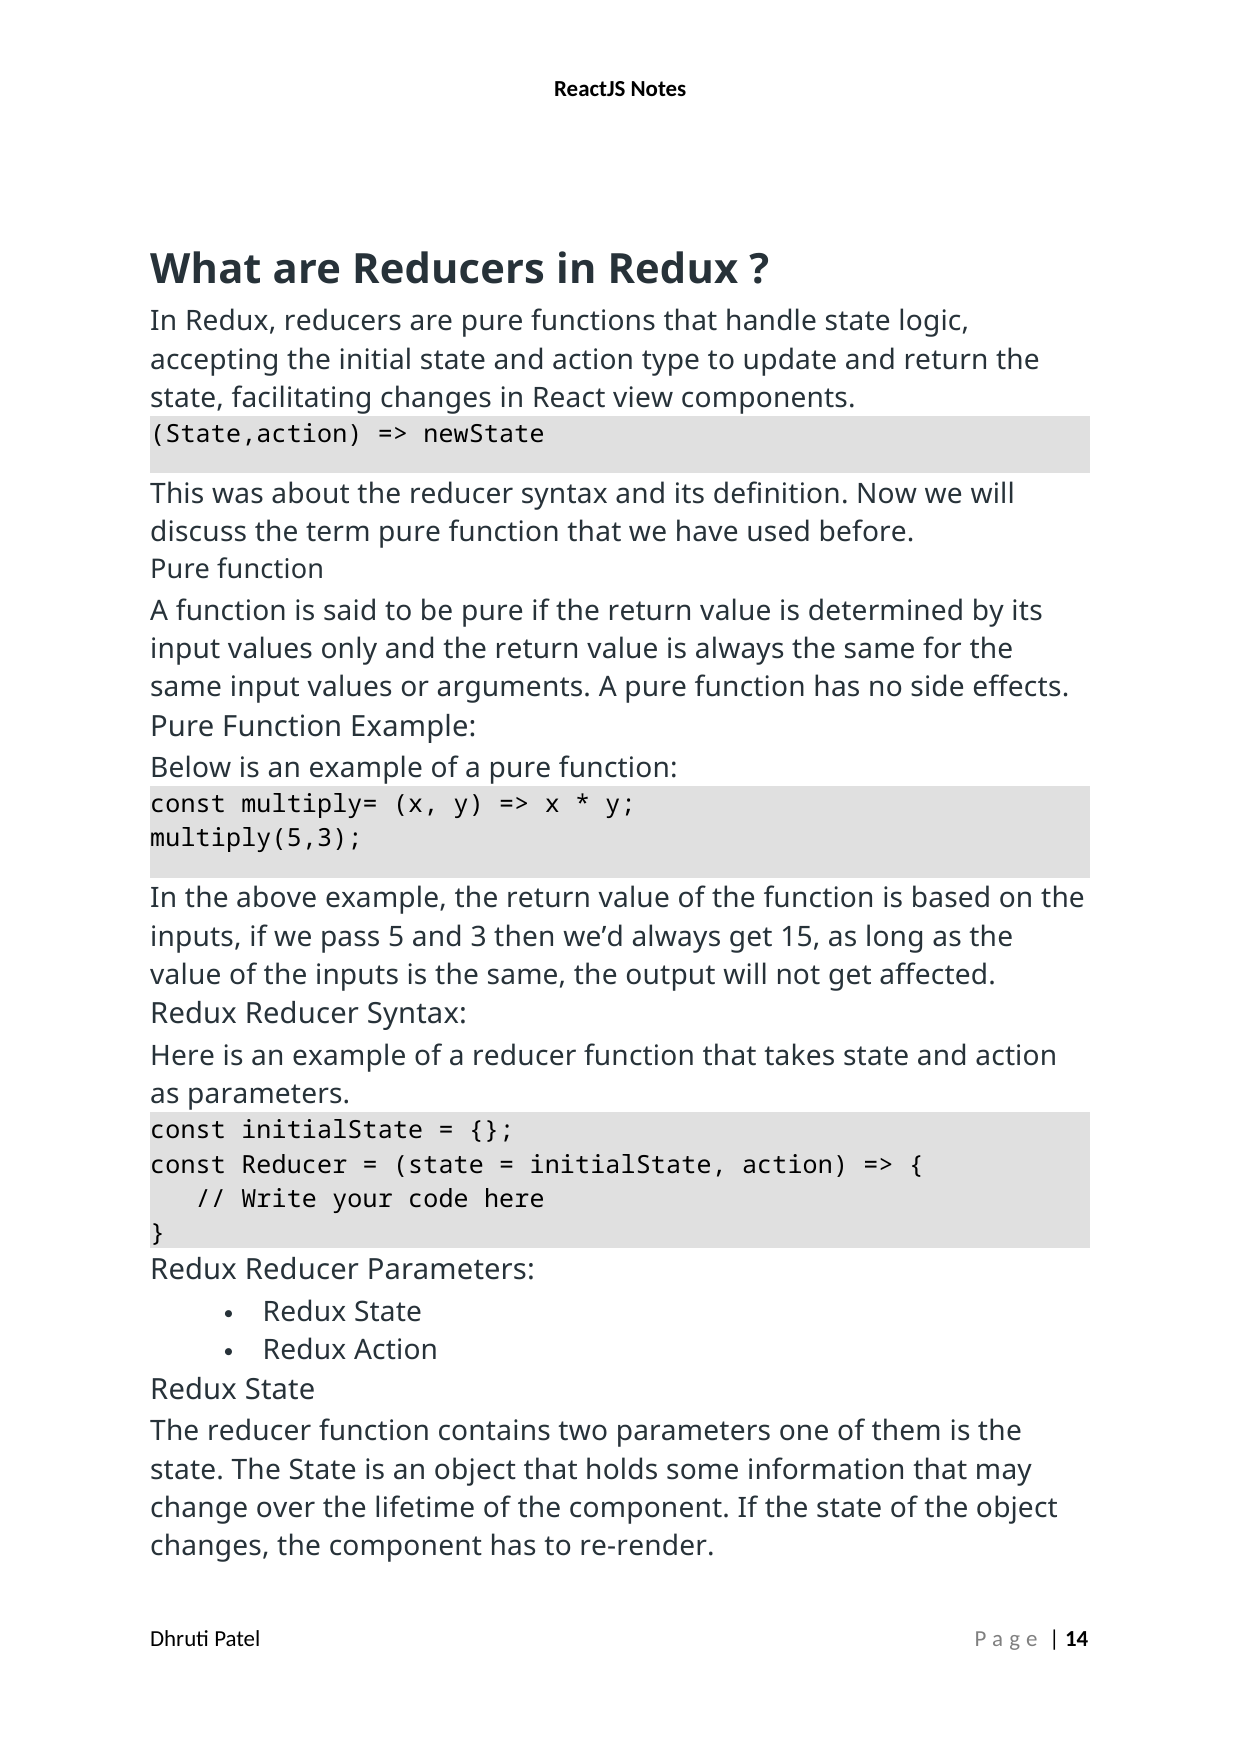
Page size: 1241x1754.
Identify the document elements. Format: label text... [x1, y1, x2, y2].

text (State,action) => newState [150, 416, 1090, 473]
list Redux Action [225, 1329, 1090, 1368]
text The reducer function contains two parameters one of them is the state. The State is an object that holds some information that may change over the lifetime of the component. If the state of the object changes, the component has to re-render. [150, 1411, 1090, 1564]
subtitle Redux Reducer Syntax: [150, 993, 1090, 1032]
subtitle Pure Function Example: [150, 705, 1090, 744]
list Redux State [225, 1291, 1090, 1329]
text Here is an example of a reducer function that takes state and action as parameters. [150, 1036, 1090, 1112]
subtitle Redux Reducer Parameters: [150, 1248, 1090, 1288]
subtitle What are Reducers in Redux ? [150, 239, 1090, 296]
text A function is said to be pure if the return value is determined by its input values only and the return value is always the same for the same input values or arguments. A pure function has no side effects. [150, 590, 1090, 705]
text const multiply= (x, y) => x * y; multiply(5,3); [150, 786, 1090, 878]
text This was about the reducer syntax and its definition. Now we will discuss the term pure function that we have used before. [150, 473, 1090, 550]
text In the above example, the return value of the function is based on the inputs, if we pass 5 and 3 then we’d always get 15, as long as the value of the inputs is the same, the output will not get affected. [150, 878, 1090, 993]
subtitle Redux State [150, 1368, 1090, 1408]
text const initialState = {}; const Reducer = (state = initialState, action) => { // Write your code here } [150, 1112, 1090, 1248]
subtitle Pure function [150, 550, 1090, 587]
text Below is an example of a pure function: [150, 748, 1090, 786]
text In Redux, reducers are pure functions that handle state logic, accepting the initial state and action type to update and return the state, facilitating changes in React view components. [150, 301, 1090, 416]
